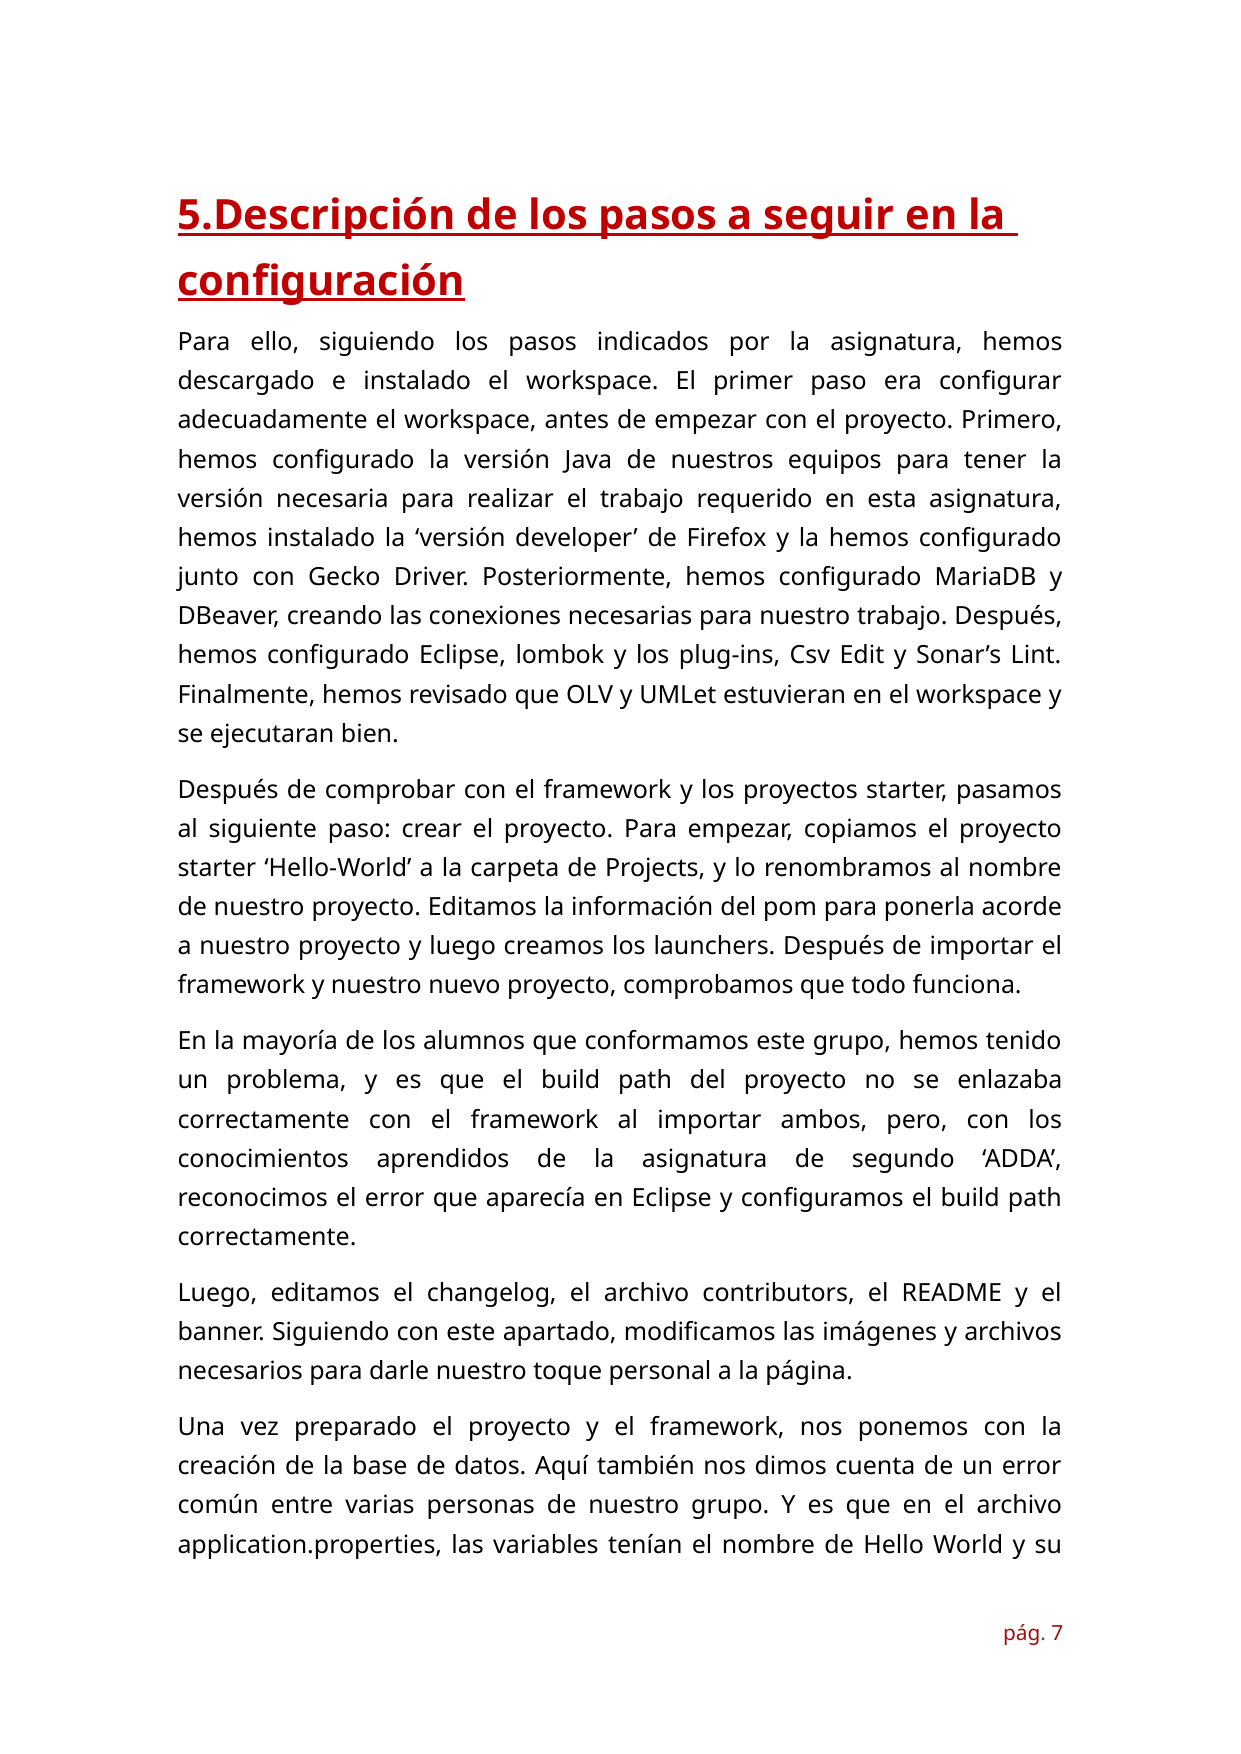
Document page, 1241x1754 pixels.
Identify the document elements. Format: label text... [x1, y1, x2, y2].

text En la mayoría de los alumnos que conformamos este grupo, hemos tenido un problema, y es que el build path del proyecto no se enlazaba correctamente con el framework al importar ambos, pero, con los conocimientos aprendidos de la asignatura de segundo ‘ADDA’, reconocimos el error que aparecía en Eclipse y configuramos el build path correctamente. [177, 1023, 1063, 1253]
text Luego, editamos el changelog, el archivo contributors, el README y el banner. Siguiendo con este apartado, modificamos las imágenes y archivos necesarios para darle nuestro toque personal a la página. [177, 1275, 1063, 1387]
text Para ello, siguiendo los pasos indicados por la asignatura, hemos descargado e instalado el workspace. El primer paso era configurar adecuadamente el workspace, antes de empezar con el proyecto. Primero, hemos configurado la versión Java de nuestros equipos para tener la versión necesaria para realizar el trabajo requerido en esta asignatura, hemos instalado la ‘versión developer’ de Firefox y la hemos configurado junto con Gecko Driver. Posteriormente, hemos configurado MariaDB y DBeaver, creando las conexiones necesarias para nuestro trabajo. Después, hemos configurado Eclipse, lombok y los plug-ins, Csv Edit y Sonar’s Lint. Finalmente, hemos revisado que OLV y UMLet estuvieran en el workspace y se ejecutaran bien. [177, 324, 1063, 749]
text Después de comprobar con el framework y los proyectos starter, pasamos al siguiente paso: crear el proyecto. Para empezar, copiamos el proyecto starter ‘Hello-World’ a la carpeta de Projects, y lo renombramos al nombre de nuestro proyecto. Editamos la información del pom para ponerla acorde a nuestro proyecto y luego creamos los launchers. Después de importar el framework y nuestro nuevo proyecto, comprobamos que todo funciona. [177, 771, 1063, 1001]
subtitle 5.Descripción de los pasos a seguir en la configuración [177, 185, 1063, 307]
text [177, 1409, 1063, 1560]
